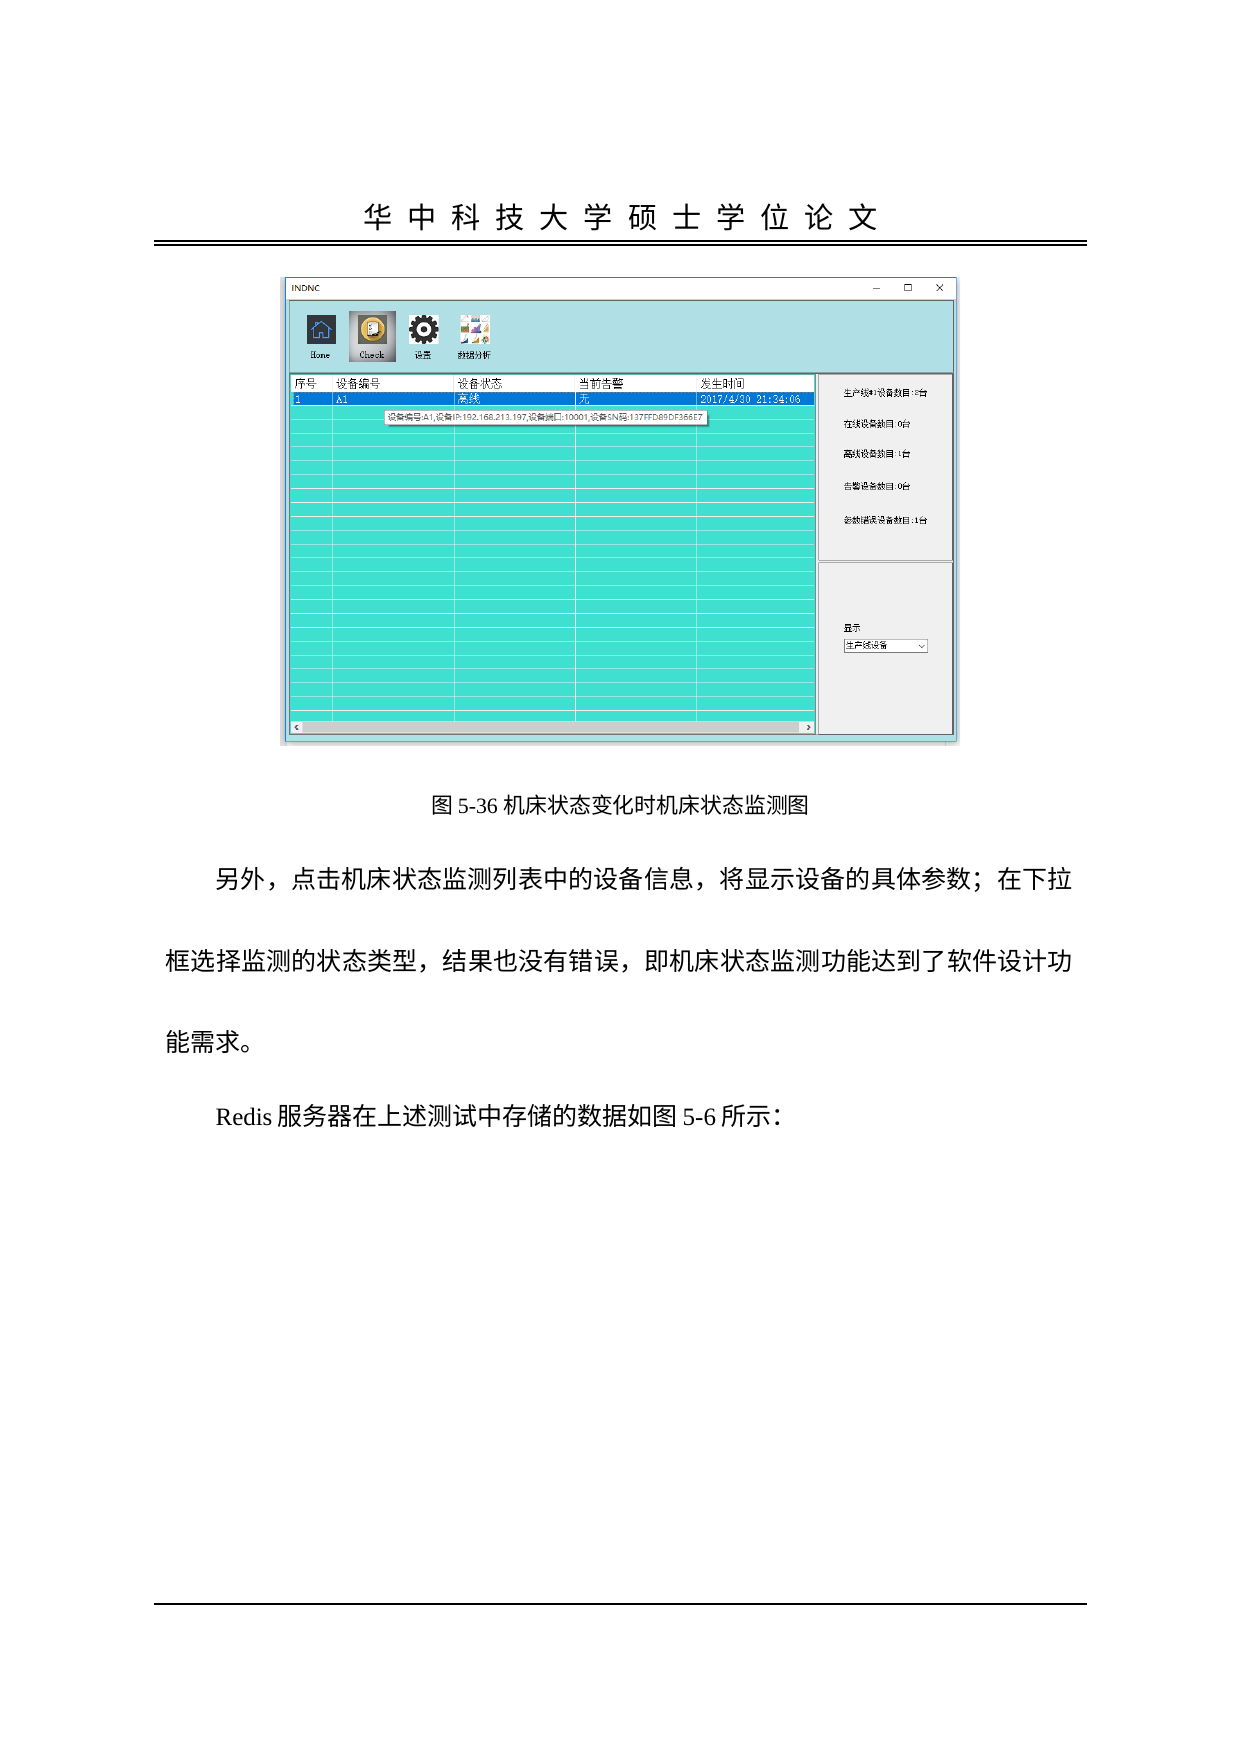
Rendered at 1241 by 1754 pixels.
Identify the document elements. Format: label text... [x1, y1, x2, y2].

text Redis服务器在上述测试中存储的数据如图5-6所示： [165, 1082, 1075, 1147]
text 另外，点击机床状态监测列表中的设备信息，将显示设备的具体参数；在下拉框选择监测的状态类型，结果也没有错误，即机床状态监测功能达到了软件设计功能需求。 [165, 846, 1075, 1073]
picture [280, 277, 961, 746]
